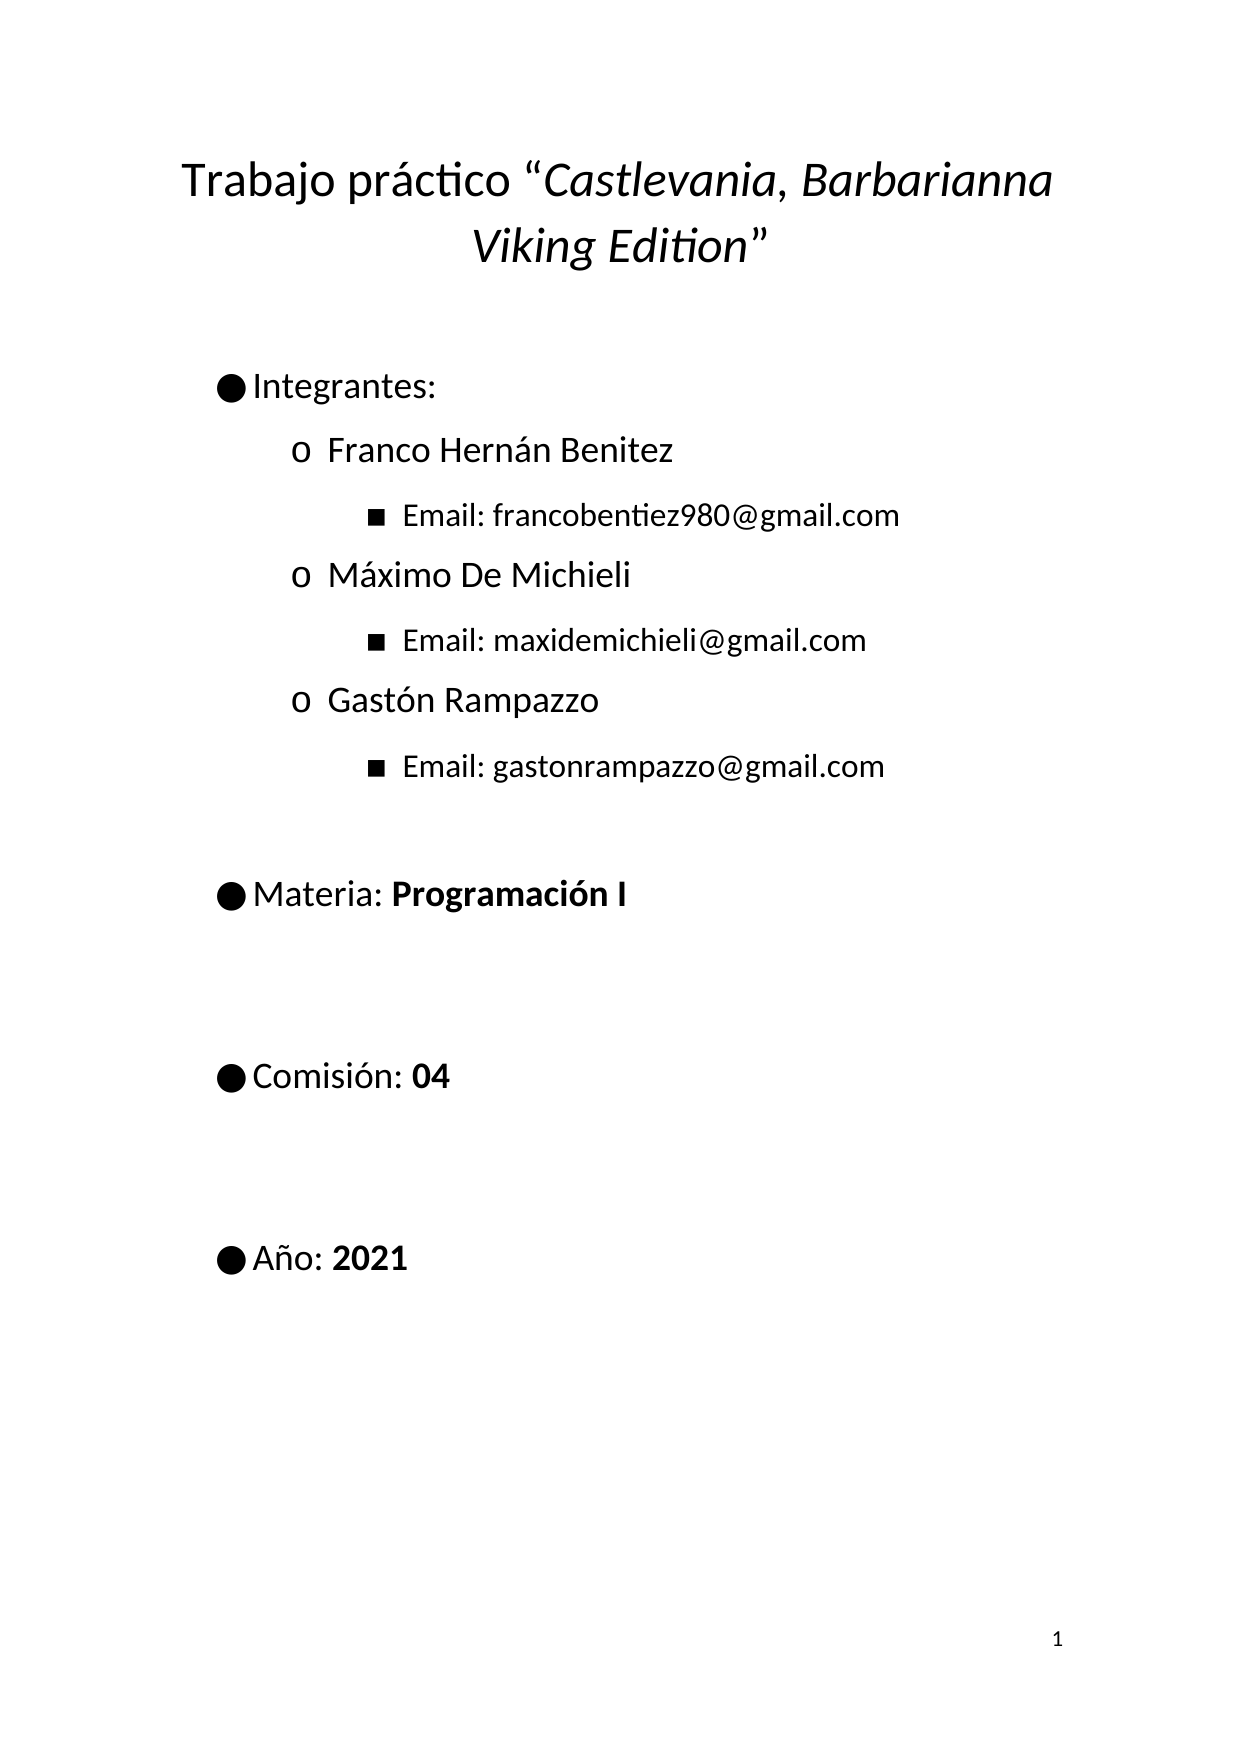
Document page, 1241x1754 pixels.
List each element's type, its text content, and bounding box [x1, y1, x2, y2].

list Integrantes: [215, 343, 1063, 420]
list Email: maxidemichieli@gmail.com [365, 602, 1063, 671]
list Email: francobentiez980@gmail.com [365, 477, 1063, 546]
list Comisión: 04 [215, 1033, 1063, 1110]
list Email: gastonrampazzo@gmail.com [365, 728, 1063, 796]
list Materia: Programación I [215, 851, 1063, 928]
list Año: 2021 [215, 1215, 1063, 1292]
list Gastón Rampazzo [290, 676, 1063, 724]
text Trabajo práctico “Castlevania, Barbarianna Viking Edition” [177, 148, 1063, 274]
list Franco Hernán Benitez [290, 426, 1063, 473]
list Máximo De Michieli [290, 551, 1063, 599]
